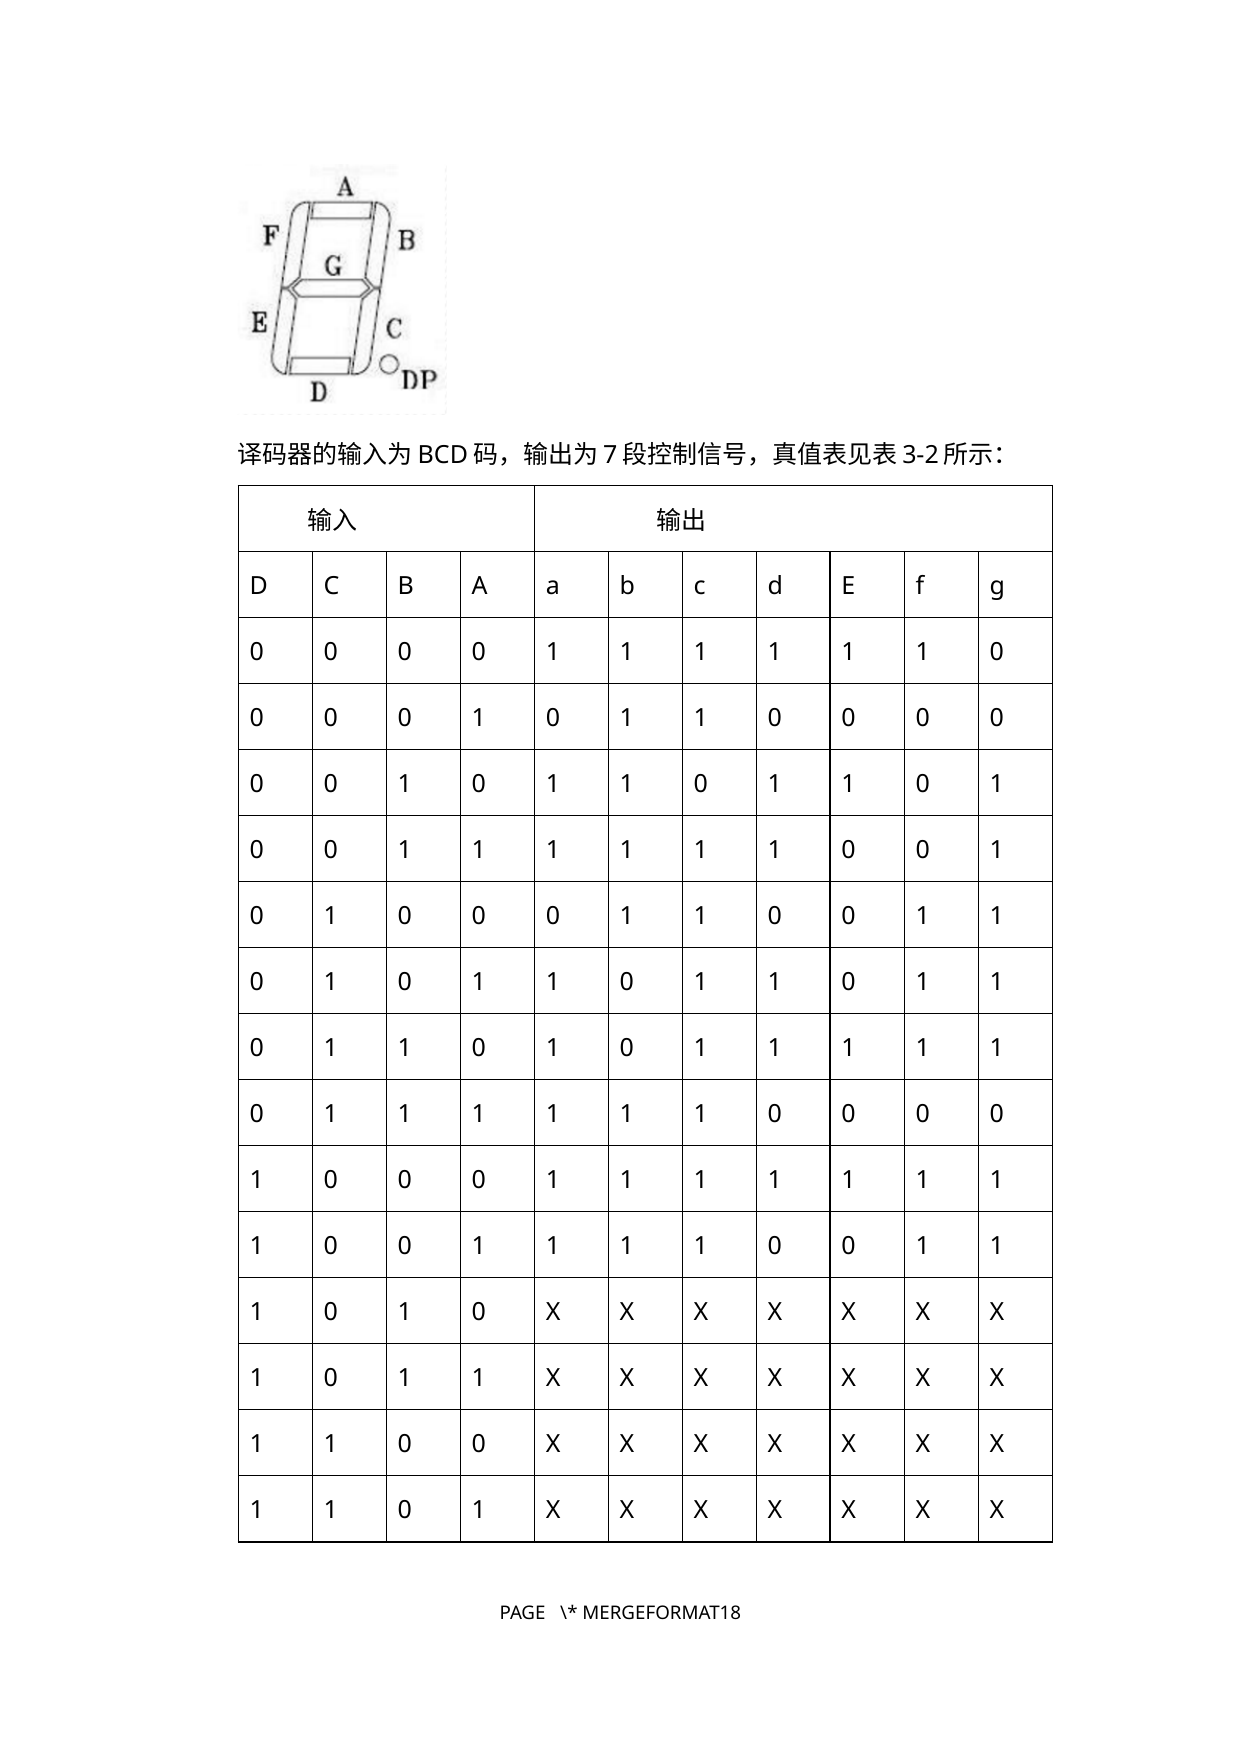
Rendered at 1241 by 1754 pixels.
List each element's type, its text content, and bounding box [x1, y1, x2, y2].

table_cell 0 [905, 816, 978, 881]
table_cell 1 [757, 816, 829, 881]
table_cell 1 [979, 948, 1052, 1013]
table_cell 1 [757, 1014, 829, 1079]
table_cell B [387, 552, 460, 617]
table_cell 1 [831, 618, 904, 683]
table_cell 1 [535, 618, 608, 683]
table_cell 1 [535, 948, 608, 1013]
table_cell X [683, 1410, 756, 1475]
table_cell 1 [313, 1014, 386, 1079]
table_cell 1 [387, 750, 460, 815]
table_cell 1 [979, 816, 1052, 881]
table_cell X [609, 1476, 682, 1541]
table_cell X [979, 1476, 1052, 1541]
table_cell 1 [979, 1014, 1052, 1079]
table_cell X [831, 1278, 904, 1343]
table_cell 1 [313, 1476, 386, 1541]
table_cell 1 [905, 882, 978, 947]
table_cell 0 [683, 750, 756, 815]
table_cell 1 [239, 1476, 312, 1541]
table_cell 1 [239, 1146, 312, 1211]
table_cell 0 [313, 1344, 386, 1409]
table_cell 0 [461, 1278, 534, 1343]
table_cell X [683, 1278, 756, 1343]
table_cell 1 [683, 882, 756, 947]
table_cell 0 [461, 750, 534, 815]
table_cell 0 [461, 882, 534, 947]
table_cell 1 [683, 816, 756, 881]
table_cell 0 [757, 1212, 829, 1277]
table_cell 1 [313, 1410, 386, 1475]
table_cell 0 [239, 882, 312, 947]
table_cell X [757, 1476, 829, 1541]
table_cell 0 [609, 948, 682, 1013]
table_cell 1 [387, 1278, 460, 1343]
table_cell 1 [313, 948, 386, 1013]
table_cell 0 [387, 618, 460, 683]
table_cell 1 [461, 1476, 534, 1541]
table_cell 0 [831, 816, 904, 881]
table_cell X [683, 1344, 756, 1409]
table_cell 0 [313, 816, 386, 881]
table_cell 0 [387, 948, 460, 1013]
table_cell 1 [757, 618, 829, 683]
table_cell 0 [313, 1278, 386, 1343]
table_cell 0 [461, 1146, 534, 1211]
table_cell 1 [535, 750, 608, 815]
table_cell 0 [313, 1212, 386, 1277]
table_cell 1 [609, 684, 682, 749]
table_cell 0 [905, 750, 978, 815]
table_cell 0 [239, 1080, 312, 1145]
table_cell 0 [905, 1080, 978, 1145]
table_cell 1 [831, 1014, 904, 1079]
table_cell d [757, 552, 829, 617]
table_cell 1 [387, 1344, 460, 1409]
table_cell X [535, 1278, 608, 1343]
table_cell 0 [239, 948, 312, 1013]
table_cell 1 [461, 684, 534, 749]
table_cell 1 [609, 882, 682, 947]
table_cell 0 [239, 816, 312, 881]
table_cell 0 [239, 1014, 312, 1079]
table_cell 0 [239, 750, 312, 815]
table_cell X [979, 1410, 1052, 1475]
table_cell 1 [683, 1212, 756, 1277]
list 译码器的输入为BCD码，输出为7段控制信号，真值表见表3-2所示： [237, 420, 1053, 485]
table_cell X [757, 1410, 829, 1475]
table_cell A [461, 552, 534, 617]
table_cell 1 [313, 1080, 386, 1145]
table_cell 1 [683, 1146, 756, 1211]
table_cell X [757, 1344, 829, 1409]
table_cell 1 [461, 1344, 534, 1409]
table_cell 1 [683, 948, 756, 1013]
table_cell 0 [831, 1212, 904, 1277]
table_cell 1 [905, 948, 978, 1013]
table_cell 0 [461, 1014, 534, 1079]
table_cell 1 [683, 684, 756, 749]
table_cell 1 [387, 816, 460, 881]
table_cell 1 [387, 1080, 460, 1145]
table_cell 1 [535, 1146, 608, 1211]
table_cell 1 [979, 882, 1052, 947]
table_cell 1 [609, 618, 682, 683]
table_cell 1 [683, 1080, 756, 1145]
table_cell X [979, 1278, 1052, 1343]
table_cell 1 [461, 1080, 534, 1145]
table_cell 0 [239, 618, 312, 683]
table_cell 1 [683, 618, 756, 683]
table_cell 0 [905, 684, 978, 749]
table_cell 0 [461, 618, 534, 683]
table_cell X [905, 1410, 978, 1475]
table_cell 0 [239, 684, 312, 749]
table_cell 0 [757, 1080, 829, 1145]
table_cell X [905, 1344, 978, 1409]
table_cell 1 [831, 750, 904, 815]
table_cell 0 [387, 684, 460, 749]
table_cell X [609, 1344, 682, 1409]
table_cell g [979, 552, 1052, 617]
table_cell c [683, 552, 756, 617]
table_cell 1 [609, 750, 682, 815]
table_cell 0 [831, 948, 904, 1013]
table_cell 1 [905, 1146, 978, 1211]
table_cell 1 [979, 1146, 1052, 1211]
table_cell 0 [387, 1212, 460, 1277]
table_cell 1 [239, 1344, 312, 1409]
table_cell X [757, 1278, 829, 1343]
table_cell 0 [757, 882, 829, 947]
table_cell X [535, 1344, 608, 1409]
table_cell 0 [313, 750, 386, 815]
table_cell 1 [609, 816, 682, 881]
table_cell 1 [239, 1212, 312, 1277]
table_cell 1 [757, 750, 829, 815]
table_cell 1 [313, 882, 386, 947]
table_cell 1 [979, 1212, 1052, 1277]
table_cell 1 [609, 1080, 682, 1145]
table_cell 0 [387, 1476, 460, 1541]
table_cell 1 [535, 1014, 608, 1079]
table_cell X [535, 1410, 608, 1475]
table_cell 0 [757, 684, 829, 749]
table_cell 1 [979, 750, 1052, 815]
table_cell 1 [387, 1014, 460, 1079]
table_cell X [535, 1476, 608, 1541]
table_cell 1 [905, 1212, 978, 1277]
table_cell 0 [979, 1080, 1052, 1145]
table_cell E [831, 552, 904, 617]
table_cell X [905, 1476, 978, 1541]
table_cell 1 [757, 1146, 829, 1211]
table_cell 0 [535, 882, 608, 947]
table_cell b [609, 552, 682, 617]
table_cell 1 [905, 1014, 978, 1079]
table_cell D [239, 552, 312, 617]
table_cell 0 [387, 882, 460, 947]
table_cell 1 [683, 1014, 756, 1079]
table_cell 1 [831, 1146, 904, 1211]
table_cell 0 [831, 882, 904, 947]
table_cell X [831, 1476, 904, 1541]
picture [237, 164, 447, 415]
table_cell X [831, 1344, 904, 1409]
table_cell 0 [609, 1014, 682, 1079]
table_cell 0 [461, 1410, 534, 1475]
table_cell 1 [461, 1212, 534, 1277]
table_cell X [609, 1278, 682, 1343]
table_cell 1 [609, 1212, 682, 1277]
table_cell a [535, 552, 608, 617]
table_cell 1 [239, 1410, 312, 1475]
table_cell 0 [387, 1146, 460, 1211]
table_cell 1 [757, 948, 829, 1013]
table_cell 1 [239, 1278, 312, 1343]
table_cell 0 [313, 618, 386, 683]
table_cell 0 [831, 684, 904, 749]
table_cell 1 [535, 1080, 608, 1145]
table_cell X [905, 1278, 978, 1343]
table_cell X [979, 1344, 1052, 1409]
table_cell f [905, 552, 978, 617]
table_cell 1 [461, 816, 534, 881]
table_cell 1 [535, 1212, 608, 1277]
table_cell 0 [979, 684, 1052, 749]
table_cell 0 [387, 1410, 460, 1475]
table_cell 1 [535, 816, 608, 881]
table_cell 1 [461, 948, 534, 1013]
table_cell X [831, 1410, 904, 1475]
table_cell 0 [535, 684, 608, 749]
table_cell X [683, 1476, 756, 1541]
table_cell X [609, 1410, 682, 1475]
table_header 输出 [535, 486, 1052, 551]
table_cell 0 [313, 1146, 386, 1211]
table_cell 0 [831, 1080, 904, 1145]
table_cell C [313, 552, 386, 617]
table_cell 0 [313, 684, 386, 749]
table_header 输入 [239, 486, 534, 551]
table_cell 1 [609, 1146, 682, 1211]
table_cell 0 [979, 618, 1052, 683]
table_cell 1 [905, 618, 978, 683]
